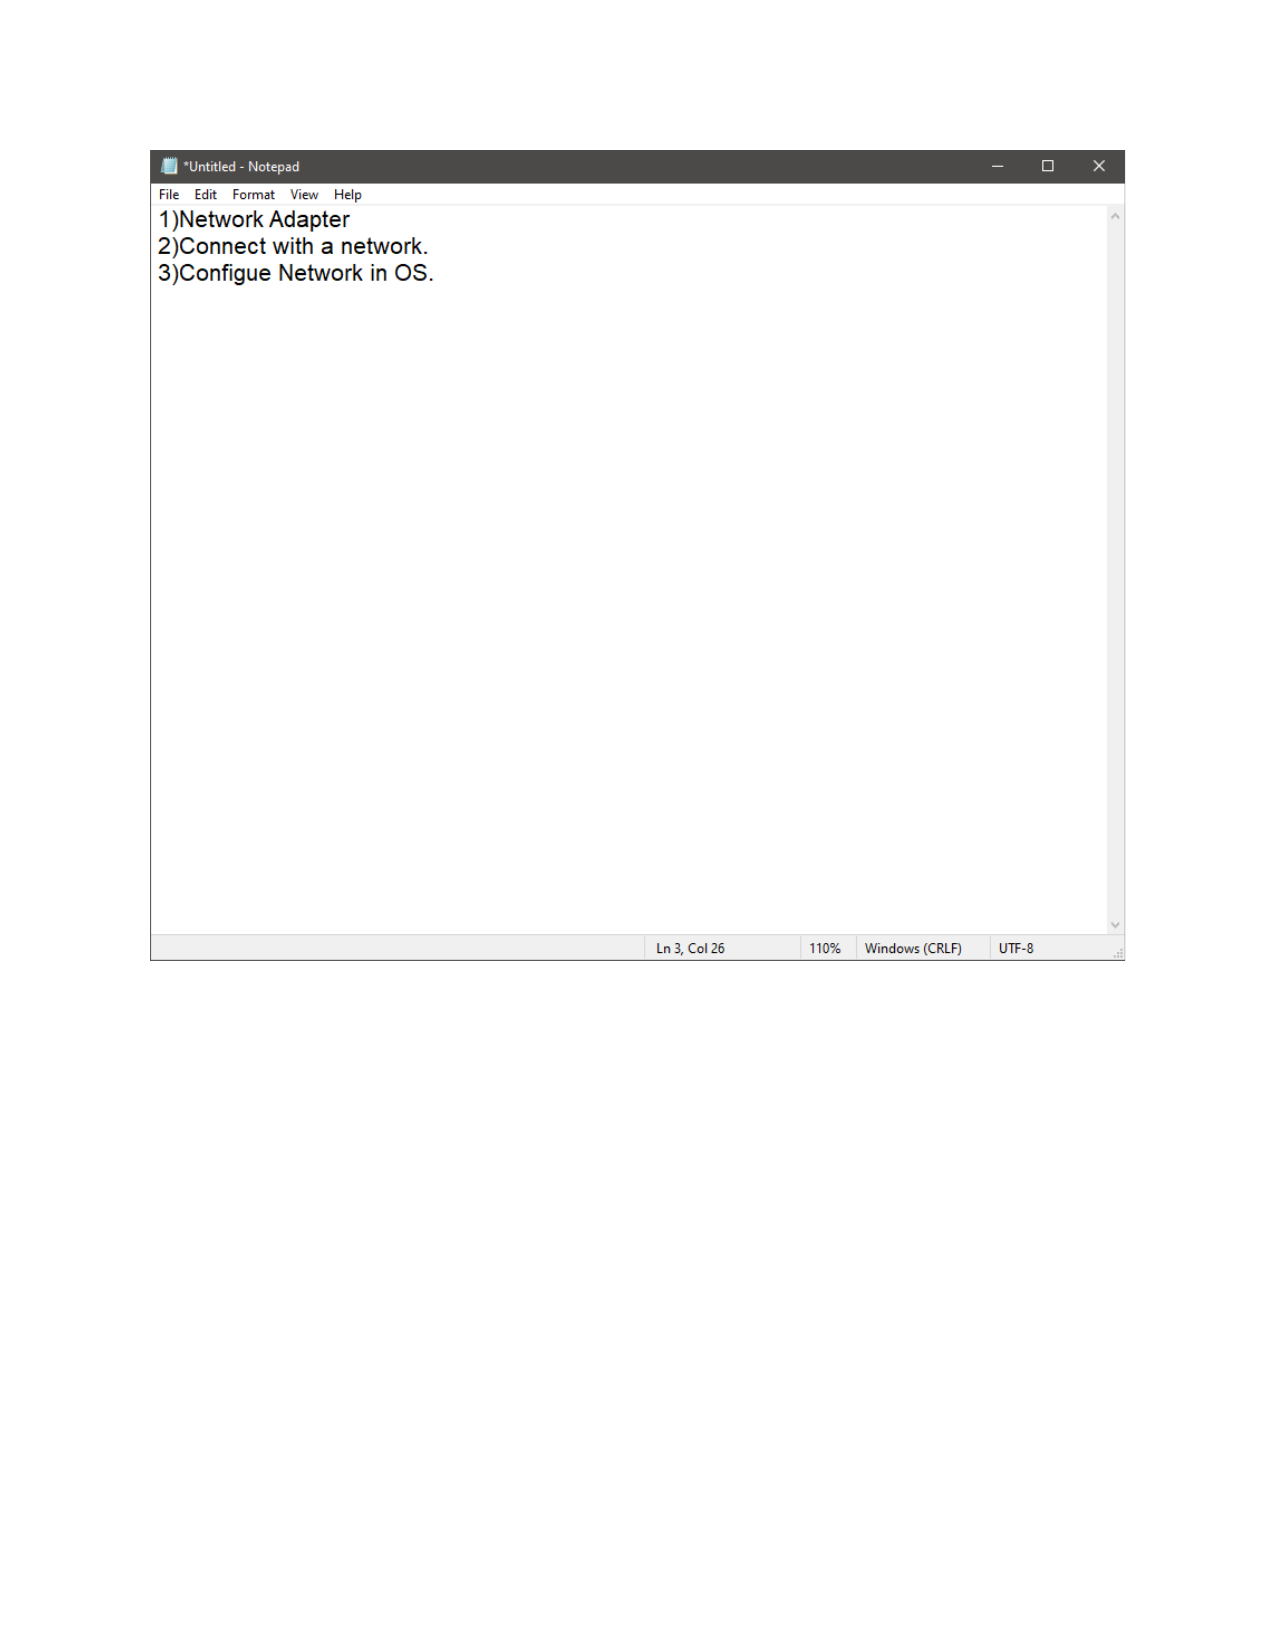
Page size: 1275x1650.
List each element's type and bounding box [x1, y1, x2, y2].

picture [150, 150, 1125, 961]
